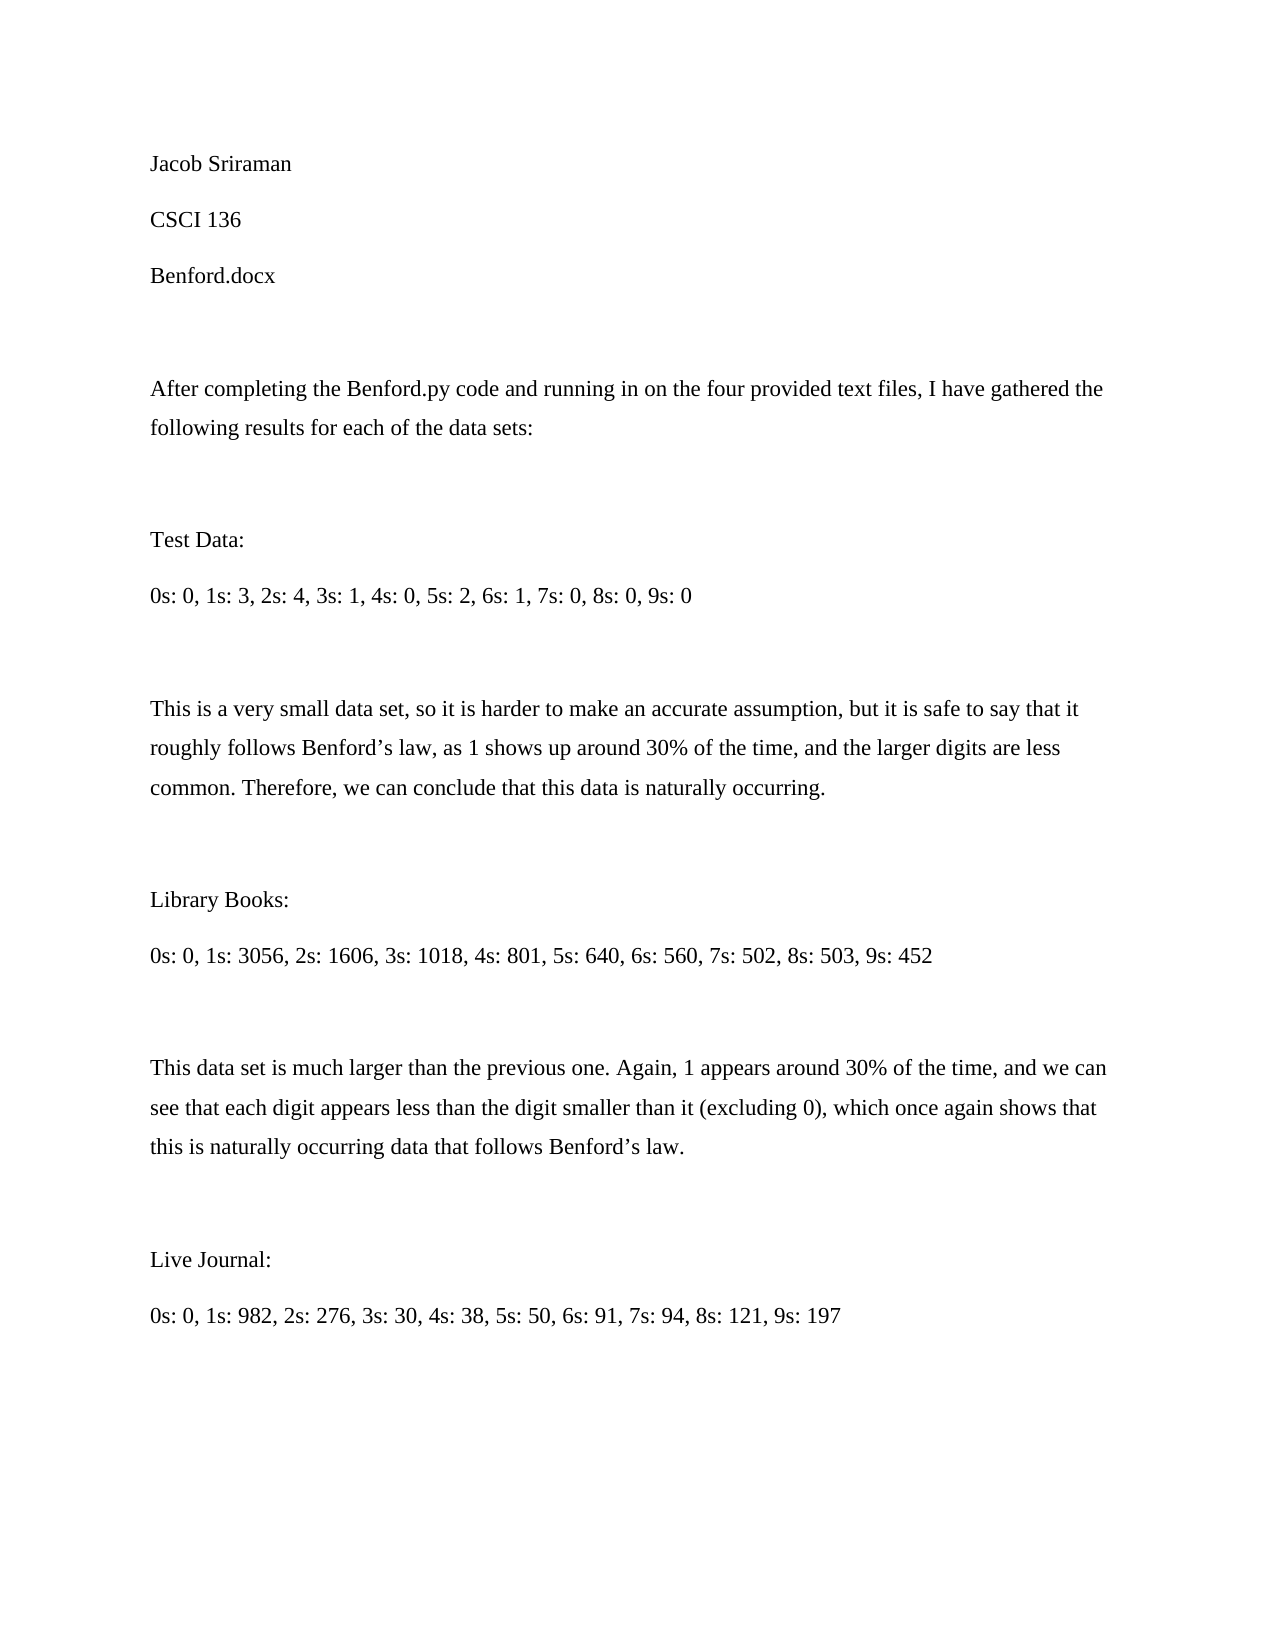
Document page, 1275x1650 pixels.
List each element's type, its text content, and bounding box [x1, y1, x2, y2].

text 0s: 0, 1s: 982, 2s: 276, 3s: 30, 4s: 38, 5s: 50, 6s: 91, 7s: 94, 8s: 121, 9s: 197 [150, 1302, 1125, 1328]
text Jacob Sriraman [150, 150, 1125, 176]
text CSCI 136 [150, 206, 1125, 232]
text After completing the Benford.py code and running in on the four provided text files, I have gathered the following results for each of the data sets: [150, 374, 1125, 440]
text This data set is much larger than the previous one. Again, 1 appears around 30% of the time, and we can see that each digit appears less than the digit smaller than it (excluding 0), which once again shows that this is naturally occurring data that follows Benford’s law. [150, 1054, 1125, 1160]
text 0s: 0, 1s: 3, 2s: 4, 3s: 1, 4s: 0, 5s: 2, 6s: 1, 7s: 0, 8s: 0, 9s: 0 [150, 582, 1125, 609]
text Library Books: [150, 886, 1125, 912]
text 0s: 0, 1s: 3056, 2s: 1606, 3s: 1018, 4s: 801, 5s: 640, 6s: 560, 7s: 502, 8s: 503, 9s: 452 [150, 942, 1125, 968]
text Live Journal: [150, 1246, 1125, 1272]
text This is a very small data set, so it is harder to make an accurate assumption, but it is safe to say that it roughly follows Benford’s law, as 1 shows up around 30% of the time, and the larger digits are less common. Therefore, we can conclude that this data is naturally occurring. [150, 695, 1125, 800]
text Test Data: [150, 526, 1125, 553]
text Benford.docx [150, 262, 1125, 289]
